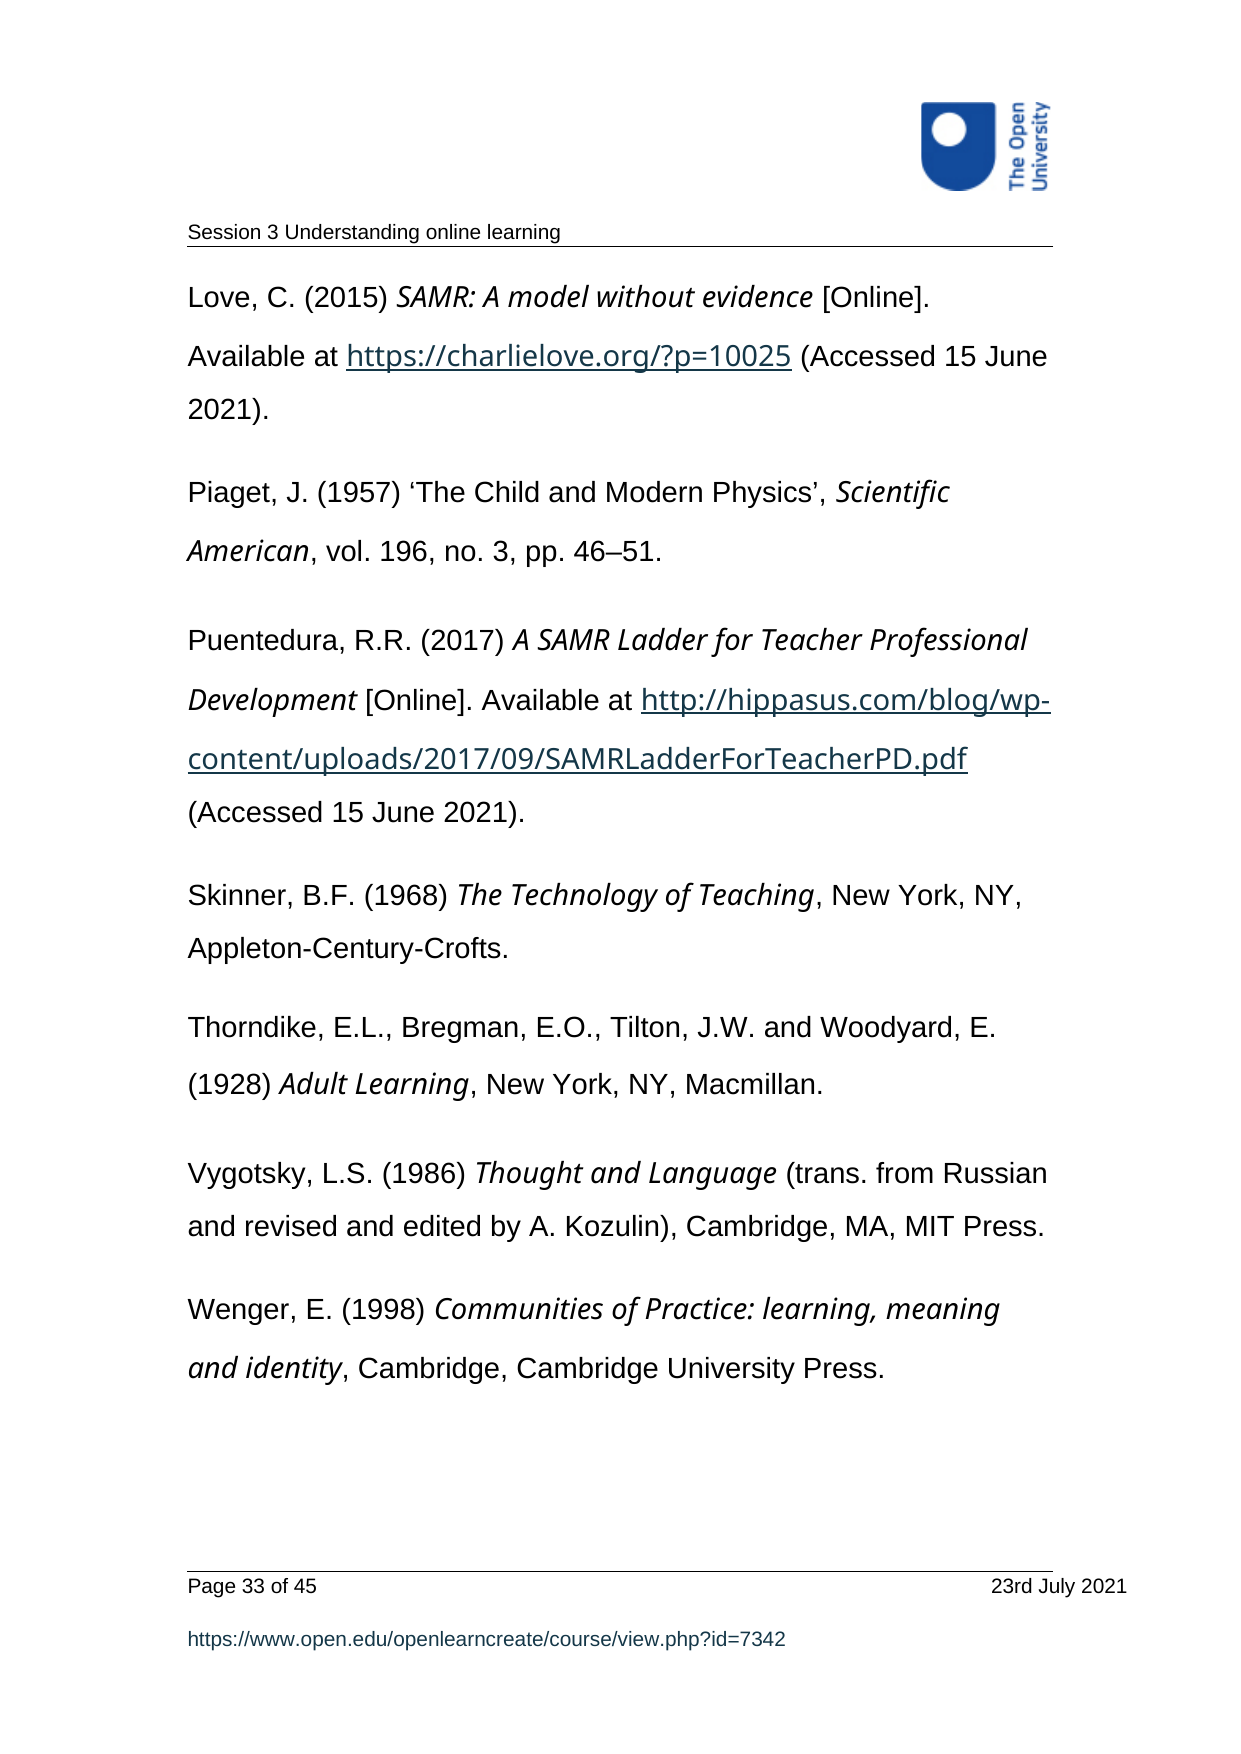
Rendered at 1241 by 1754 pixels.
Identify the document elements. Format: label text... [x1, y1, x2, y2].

text Puentedura, R.R. (2017) A SAMR Ladder for Teacher Professional Development [Online]. Available at http://hippasus.com/blog/wp-content/uploads/2017/09/SAMRLadderForTeacherPD.pdf (Accessed 15 June 2021). [187, 619, 1053, 828]
text Thorndike, E.L., Bregman, E.O., Tilton, J.W. and Woodyard, E. (1928) Adult Learning, New York, NY, Macmillan. [187, 1010, 1053, 1103]
text Skinner, B.F. (1968) The Technology of Teaching, New York, NY, Appleton-Century-Crofts. [187, 874, 1053, 964]
picture [921, 102, 1052, 191]
text Wenger, E. (1998) Communities of Practice: learning, meaning and identity, Cambridge, Cambridge University Press. [187, 1288, 1053, 1387]
text Love, C. (2015) SAMR: A model without evidence [Online]. Available at https://charlielove.org/?p=10025 (Accessed 15 June 2021). [187, 276, 1053, 425]
text Vygotsky, L.S. (1986) Thought and Language (trans. from Russian and revised and edited by A. Kozulin), Cambridge, MA, MIT Press. [187, 1152, 1053, 1242]
text Piaget, J. (1957) ‘The Child and Modern Physics’, Scientific American, vol. 196, no. 3, pp. 46–51. [187, 471, 1053, 570]
